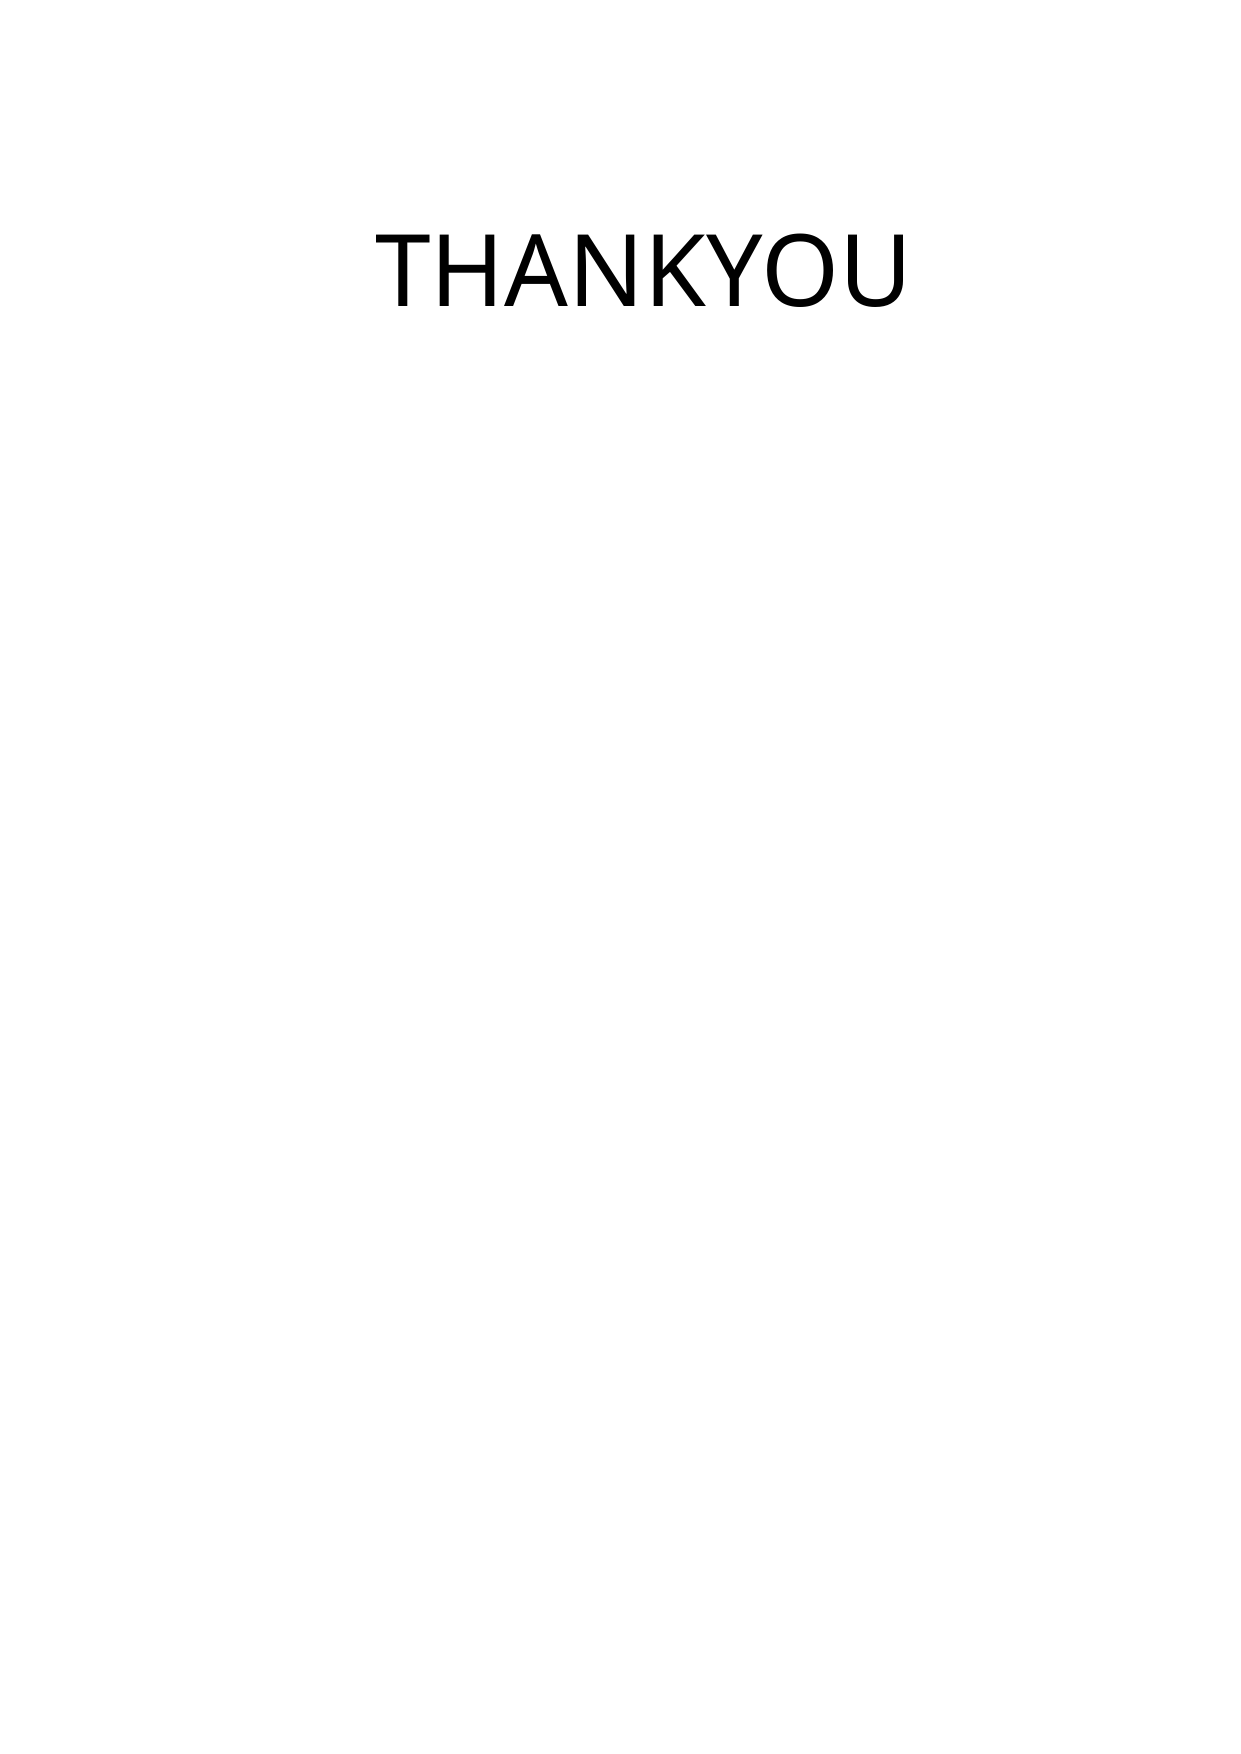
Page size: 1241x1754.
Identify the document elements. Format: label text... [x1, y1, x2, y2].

text THANKYOU [375, 150, 1090, 335]
